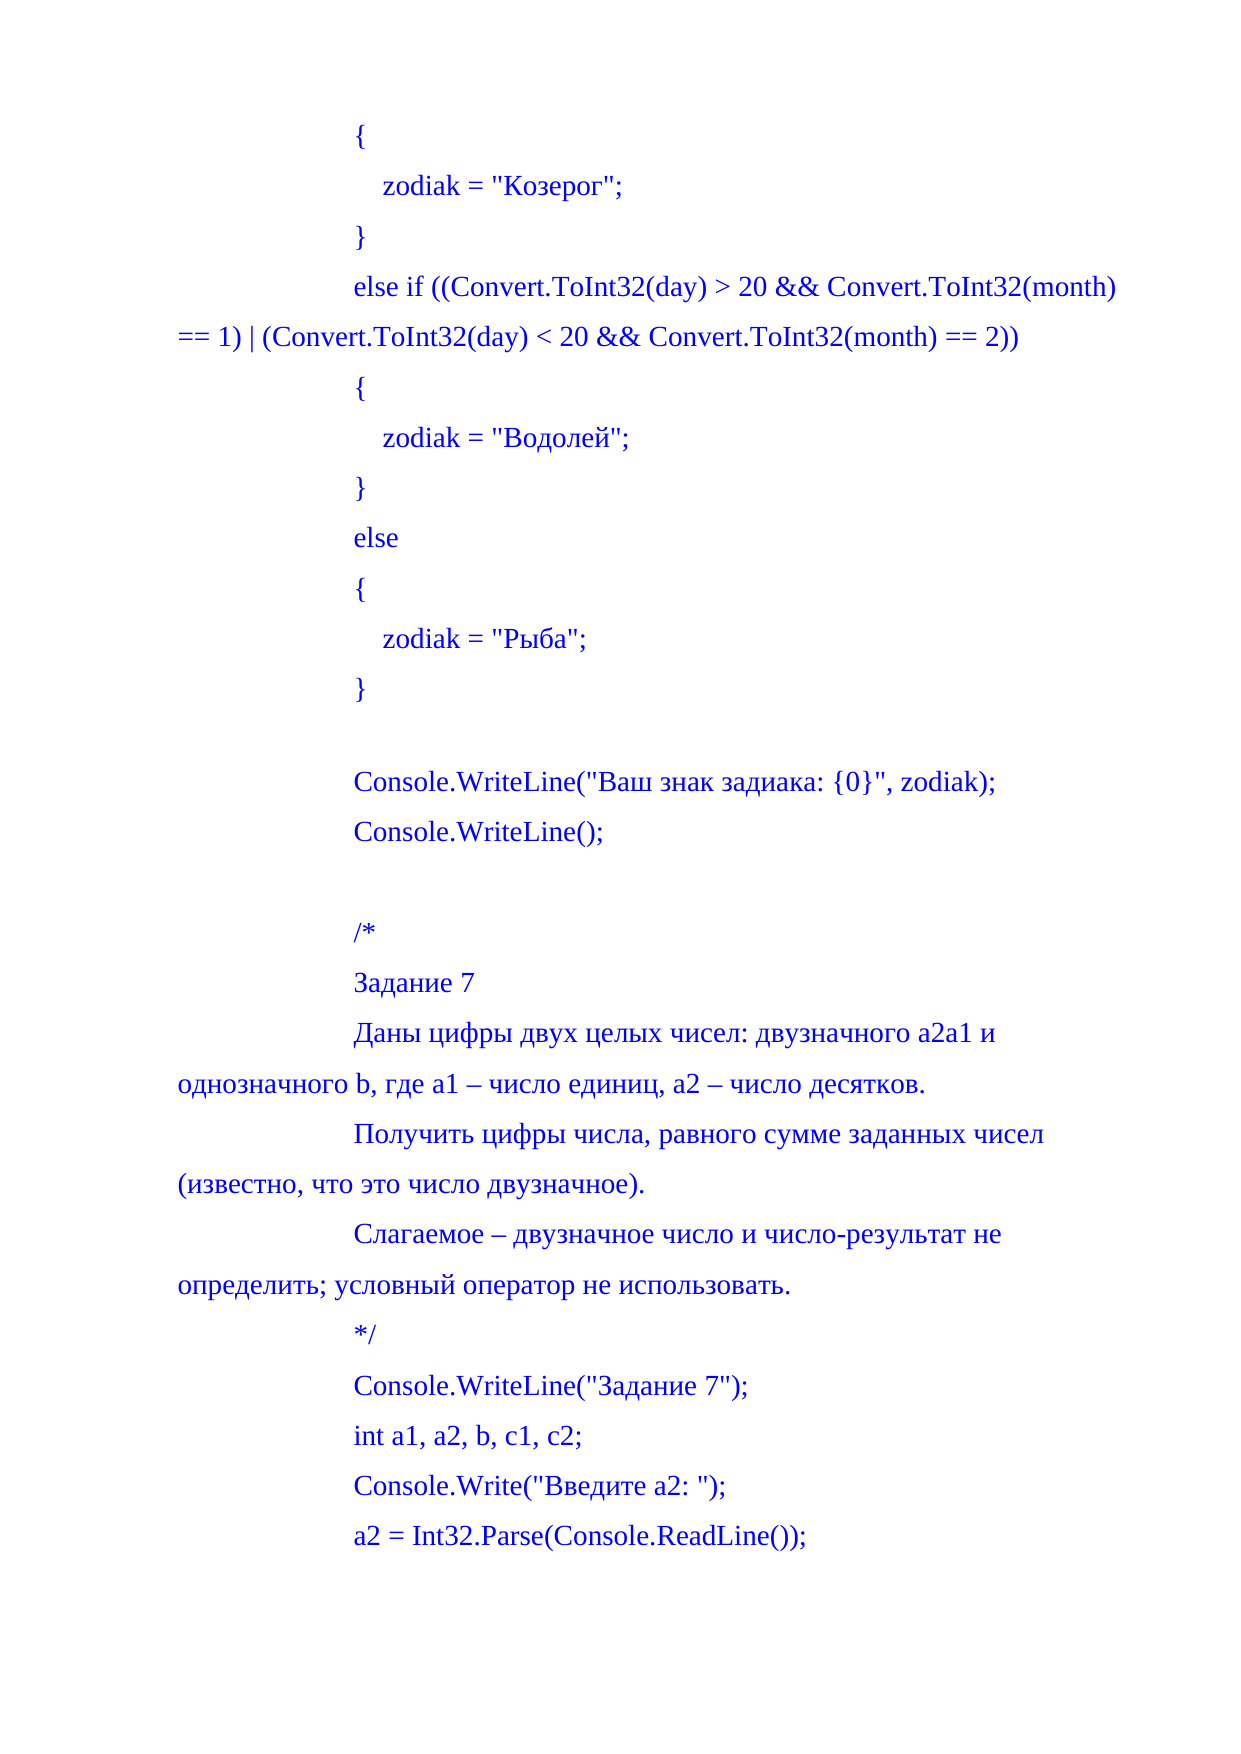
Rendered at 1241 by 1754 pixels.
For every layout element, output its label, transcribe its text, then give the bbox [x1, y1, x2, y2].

text Console.WriteLine(); [177, 814, 1152, 848]
text zodiak = "Рыба"; [177, 621, 1152, 655]
text */ [177, 1317, 1152, 1351]
text /* [177, 915, 1152, 948]
text int a1, a2, b, c1, c2; [177, 1418, 1152, 1451]
text Даны цифры двух целых чисел: двузначного а2а1 и однозначного b, где а1 – число единиц, а2 – число десятков. [177, 1015, 1152, 1099]
text { [177, 370, 1152, 403]
text } [177, 470, 1152, 504]
text else if ((Convert.ToInt32(day) > 20 && Convert.ToInt32(month) == 1) | (Convert.ToInt32(day) < 20 && Convert.ToInt32(month) == 2)) [177, 269, 1152, 353]
text } [177, 219, 1152, 252]
text } [177, 672, 1152, 705]
text zodiak = "Козерог"; [177, 168, 1152, 202]
text else [177, 521, 1152, 554]
text zodiak = "Водолей"; [177, 420, 1152, 453]
text Слагаемое – двузначное число и число-результат не определить; условный оператор не использовать. [177, 1217, 1152, 1301]
text Console.Write("Введите a2: "); [177, 1468, 1152, 1502]
text Задание 7 [177, 965, 1152, 999]
text Console.WriteLine("Ваш знак задиака: {0}", zodiak); [177, 764, 1152, 797]
text Получить цифры числа, равного сумме заданных чисел (известно, что это число двузначное). [177, 1116, 1152, 1200]
text { [177, 118, 1152, 152]
text a2 = Int32.Parse(Console.ReadLine()); [177, 1518, 1152, 1552]
text Console.WriteLine("Задание 7"); [177, 1368, 1152, 1401]
text { [177, 571, 1152, 604]
